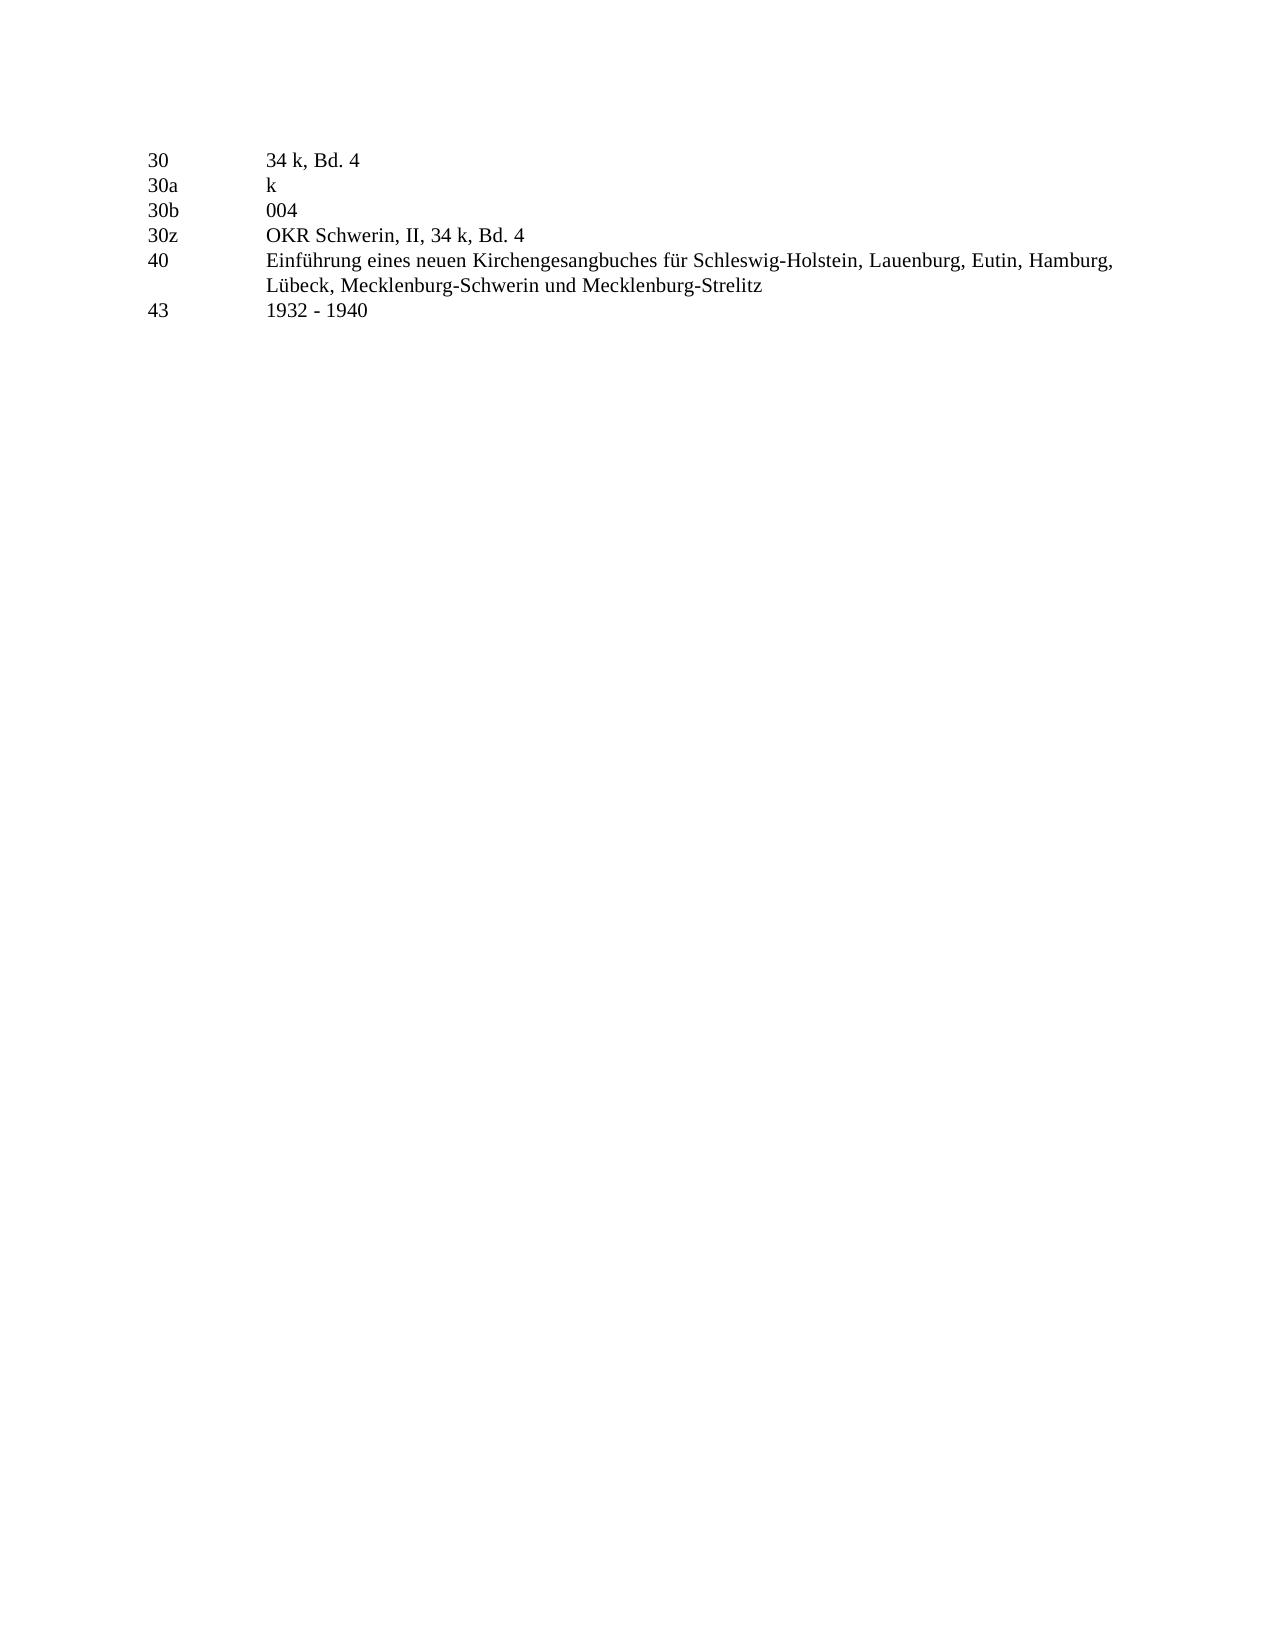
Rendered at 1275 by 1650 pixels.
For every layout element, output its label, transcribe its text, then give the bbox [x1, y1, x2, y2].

text 30z OKR Schwerin, II, 34 k, Bd. 4 [148, 223, 1127, 248]
text 43 1932 - 1940 [148, 298, 1127, 323]
text 40 s[2{Einführung eines neuen} 1{Kirchengesangbuch}es 3{für o[Schleswig-Holstein]o, o[Lauenburg]o, o[Eutin]o, o[Hamburg]o, o[Lübeck]o, o[Mecklenburg-Schwerin]o und o[Mecklenburg-Strelitz]o}]s [148, 248, 1127, 298]
text 30a k [148, 173, 1127, 198]
text 30b 004 [148, 198, 1127, 223]
text 30 34 k, Bd. 4 [148, 148, 1127, 173]
